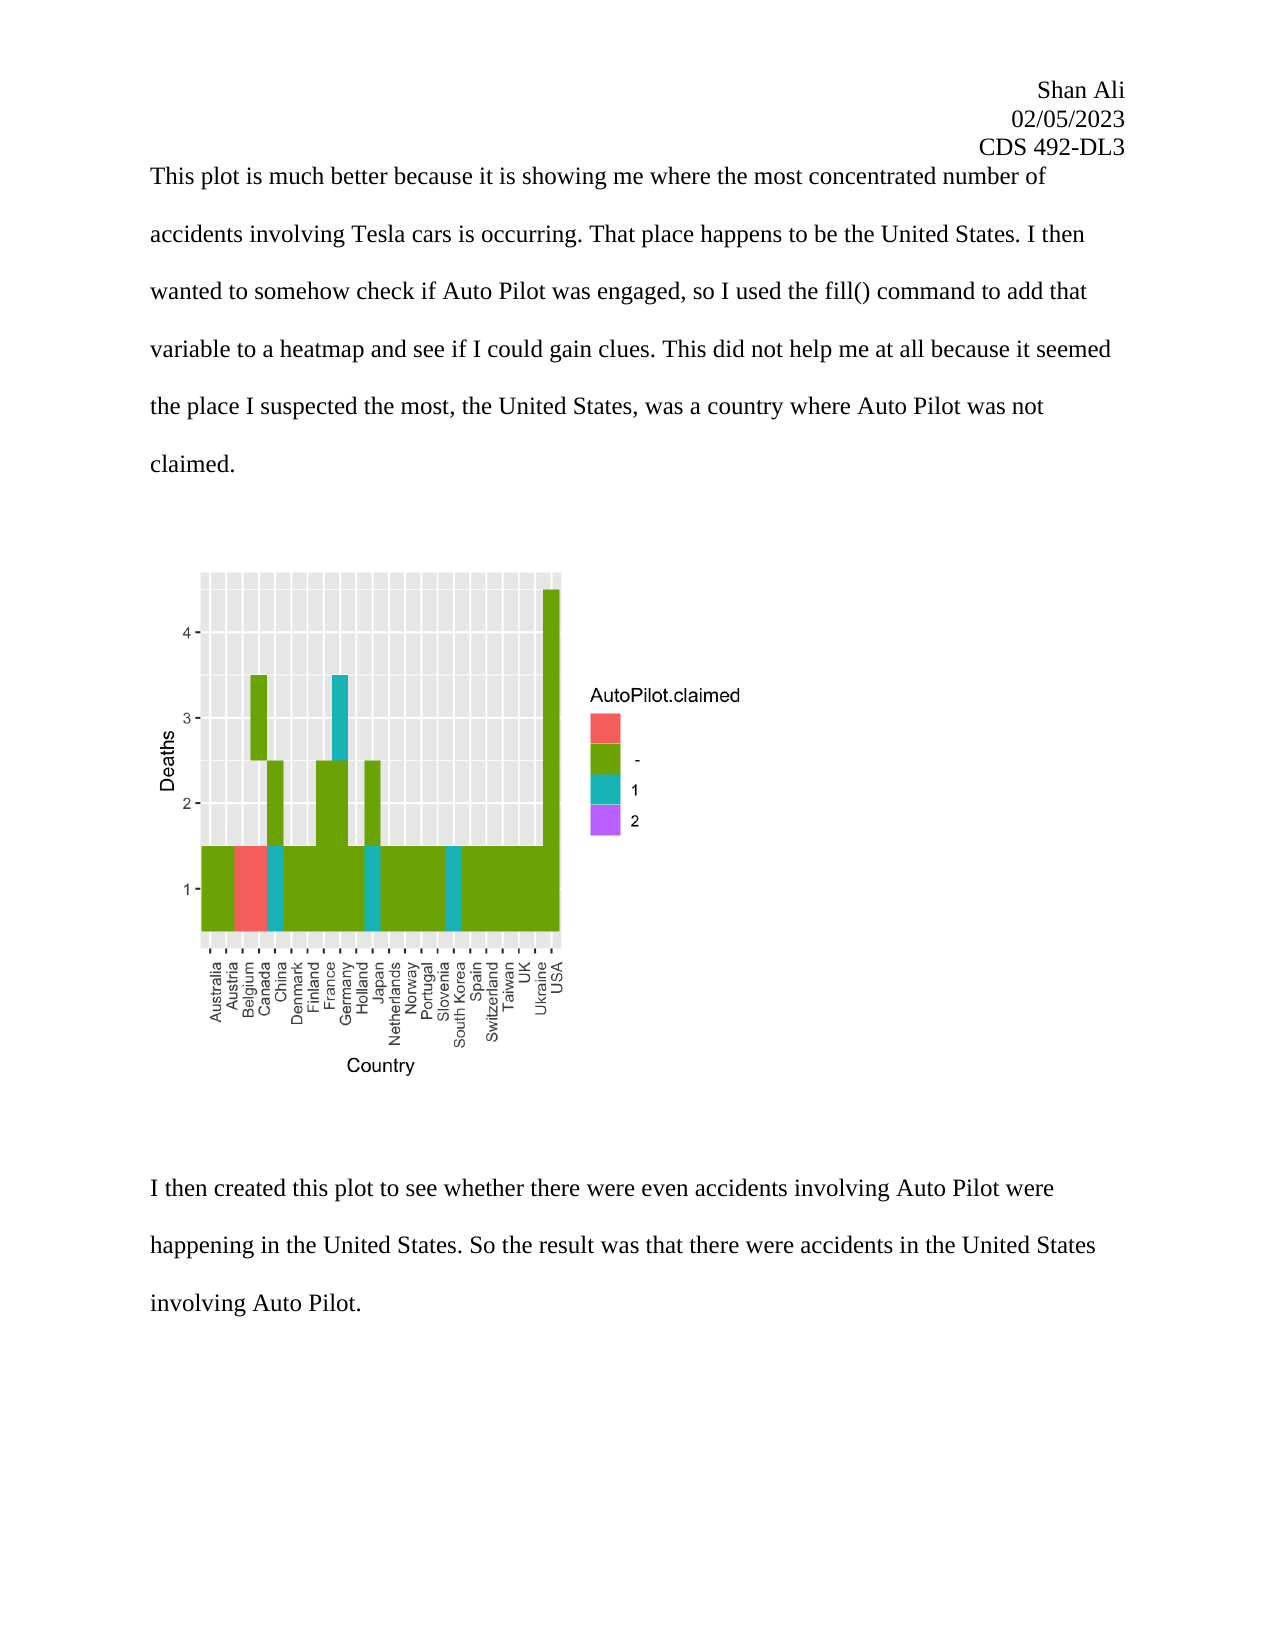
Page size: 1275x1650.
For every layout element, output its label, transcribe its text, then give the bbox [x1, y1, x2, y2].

text I then created this plot to see whether there were even accidents involving Auto Pilot were happening in the United States. So the result was that there were accidents in the United States involving Auto Pilot. [150, 1173, 1125, 1316]
text This plot is much better because it is showing me where the most concentrated number of accidents involving Tesla cars is occurring. That place happens to be the United States. I then wanted to somehow check if Auto Pilot was engaged, so I used the fill() command to add that variable to a heatmap and see if I could gain clues. This did not help me at all because it seemed the place I suspected the most, the United States, was a country where Auto Pilot was not claimed. [150, 161, 1125, 477]
picture [150, 563, 759, 1085]
